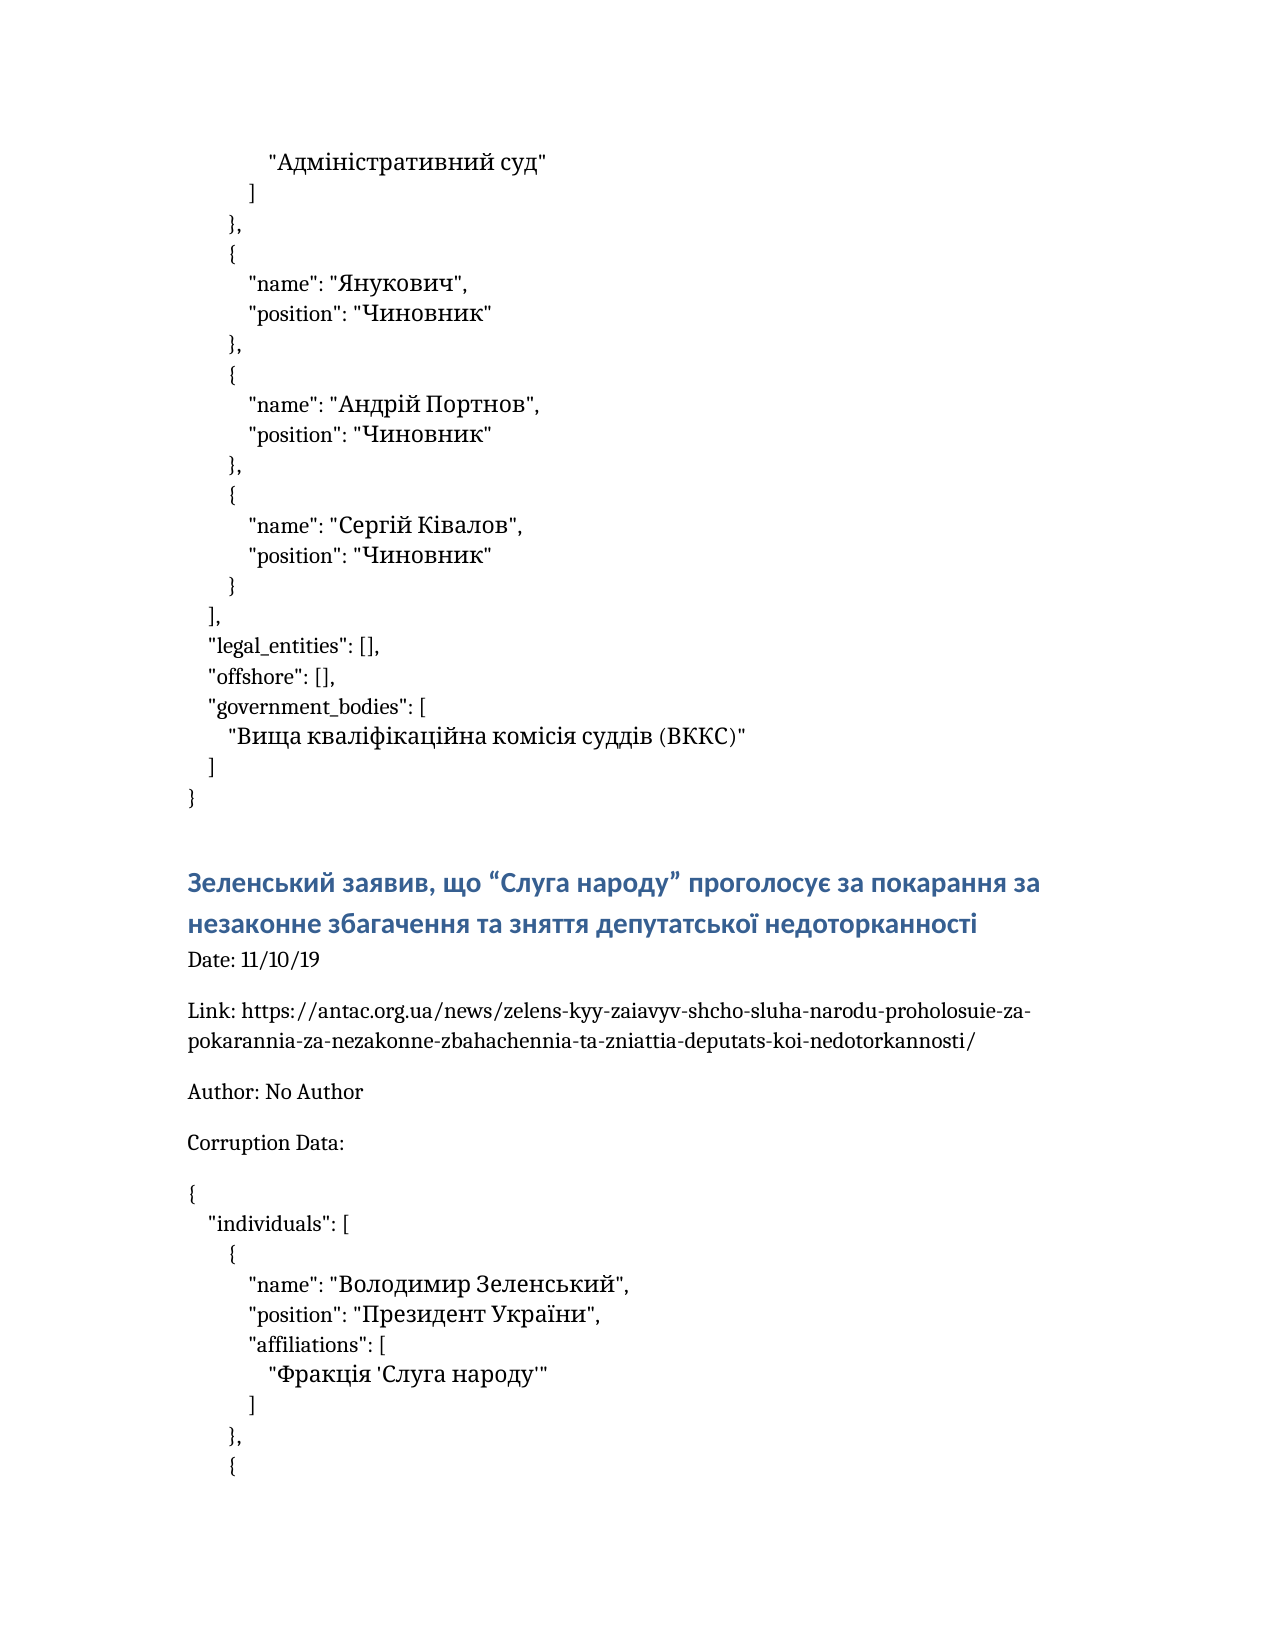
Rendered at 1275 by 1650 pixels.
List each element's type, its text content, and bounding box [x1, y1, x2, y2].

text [187, 1181, 1087, 1479]
text Corruption Data: [187, 1130, 1087, 1156]
text Link: https://antac.org.ua/news/zelens-kyy-zaiavyv-shcho-sluha-narodu-proholosuie-za-pokarannia-za-nezakonne-zbahachennia-ta-zniattia-deputats-koi-nedotorkannosti/ [187, 997, 1087, 1054]
text Date: 11/10/19 [187, 946, 1087, 973]
text Author: No Author [187, 1079, 1087, 1105]
subtitle Зеленський заявив, що “Слуга народу” проголосує за покарання за незаконне збагачення та зняття депутатської недоторканності [187, 864, 1087, 941]
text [187, 150, 1087, 811]
